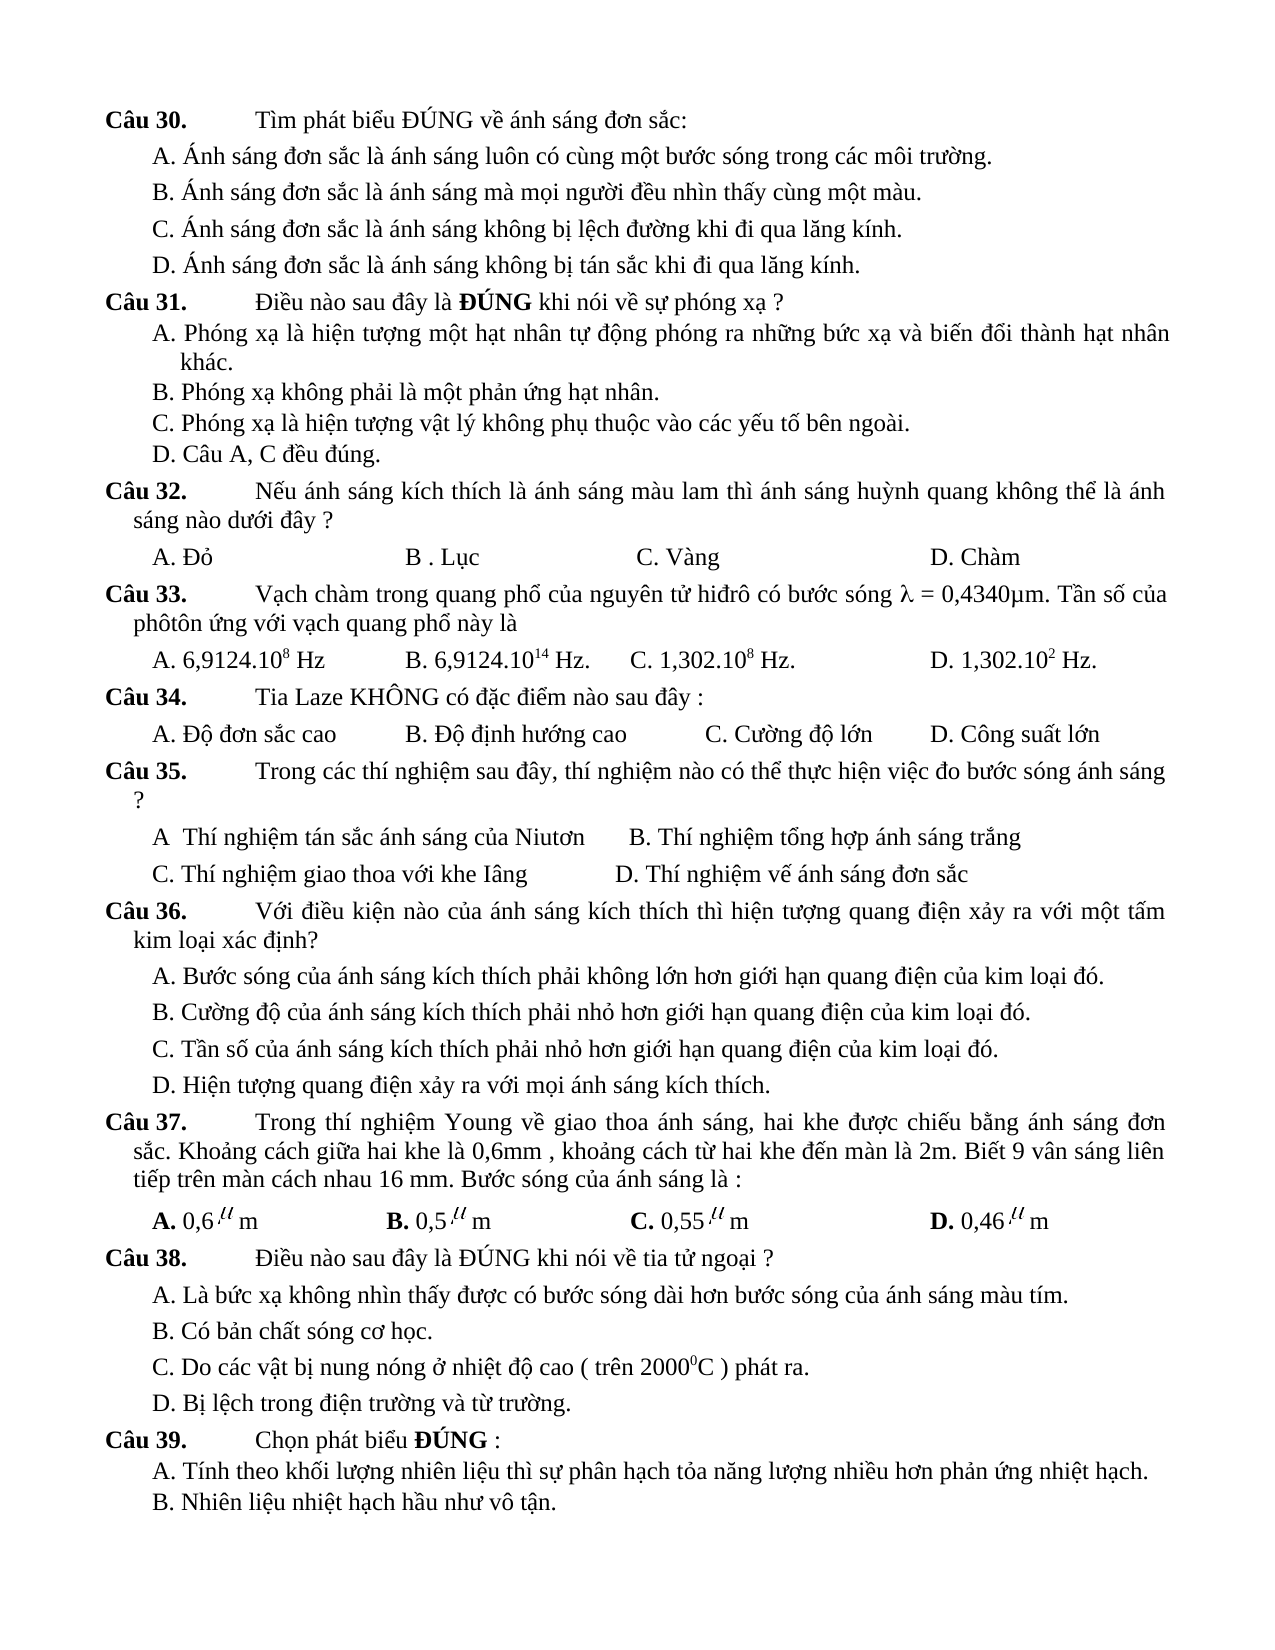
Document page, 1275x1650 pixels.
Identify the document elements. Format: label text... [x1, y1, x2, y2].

text B. Phóng xạ không phải là một phản ứng hạt nhân. [152, 377, 1172, 406]
text D. Câu A, C đều đúng. [152, 439, 1172, 468]
text A. Đỏ B . Lục C. Vàng D. Chàm [152, 542, 1167, 571]
text D. Hiện tượng quang điện xảy ra với mọi ánh sáng kích thích. [152, 1070, 1167, 1099]
text A. Độ đơn sắc cao B. Độ định hướng cao C. Cường độ lớn D. Công suất lớn [152, 719, 1167, 748]
text A. 6,9124.108 Hz B. 6,9124.1014 Hz. C. 1,302.108 Hz. D. 1,302.102 Hz. [152, 645, 1167, 674]
list Trong các thí nghiệm sau đây, thí nghiệm nào có thể thực hiện việc đo bước sóng ánh sáng ? [105, 756, 1167, 814]
text A. Phóng xạ là hiện tượng một hạt nhân tự động phóng ra những bức xạ và biến đổi thành hạt nhân khác. [152, 318, 1172, 375]
list Điều nào sau đây là ĐÚNG khi nói về sự phóng xạ ? [105, 287, 1172, 316]
text A. Tính theo khối lượng nhiên liệu thì sự phân hạch tỏa năng lượng nhiều hơn phản ứng nhiệt hạch. [152, 1456, 1172, 1485]
text B. Ánh sáng đơn sắc là ánh sáng mà mọi người đều nhìn thấy cùng một màu. [152, 177, 1167, 206]
text A Thí nghiệm tán sắc ánh sáng của Niutơn B. Thí nghiệm tổng hợp ánh sáng trắng [152, 822, 1167, 851]
text D. Ánh sáng đơn sắc là ánh sáng không bị tán sắc khi đi qua lăng kính. [152, 250, 1167, 279]
list Nếu ánh sáng kích thích là ánh sáng màu lam thì ánh sáng huỳnh quang không thể là ánh sáng nào dưới đây ? [105, 476, 1167, 534]
text C. Tần số của ánh sáng kích thích phải nhỏ hơn giới hạn quang điện của kim loại đó. [152, 1034, 1167, 1062]
text C. Ánh sáng đơn sắc là ánh sáng không bị lệch đường khi đi qua lăng kính. [152, 214, 1167, 242]
text C. Phóng xạ là hiện tượng vật lý không phụ thuộc vào các yếu tố bên ngoài. [152, 408, 1172, 437]
list Tìm phát biểu ĐÚNG về ánh sáng đơn sắc: [105, 105, 1167, 134]
list Tia Laze KHÔNG có đặc điểm nào sau đây : [105, 682, 1226, 711]
text C. Do các vật bị nung nóng ở nhiệt độ cao ( trên 20000C ) phát ra. [152, 1352, 1167, 1381]
text D. Bị lệch trong điện trường và từ trường. [152, 1388, 1167, 1417]
text B. Nhiên liệu nhiệt hạch hầu như vô tận. [152, 1487, 1172, 1516]
list Điều nào sau đây là ĐÚNG khi nói về tia tử ngoại ? [105, 1243, 1167, 1272]
text B. Cường độ của ánh sáng kích thích phải nhỏ hơn giới hạn quang điện của kim loại đó. [152, 997, 1167, 1026]
list Vạch chàm trong quang phổ của nguyên tử hiđrô có bước sóng = 0,4340µm. Tần số của phôtôn ứng với vạch quang phổ này là [105, 579, 1167, 637]
list Với điều kiện nào của ánh sáng kích thích thì hiện tượng quang điện xảy ra với một tấm kim loại xác định? [105, 896, 1167, 954]
text B. Có bản chất sóng cơ học. [152, 1316, 1167, 1345]
text A. 0,6m B. 0,5m C. 0,55m D. 0,46m [152, 1202, 1167, 1235]
text C. Thí nghiệm giao thoa với khe Iâng D. Thí nghiệm vế ánh sáng đơn sắc [152, 859, 1167, 888]
text A. Là bức xạ không nhìn thấy được có bước sóng dài hơn bước sóng của ánh sáng màu tím. [152, 1280, 1167, 1308]
list Trong thí nghiệm Young về giao thoa ánh sáng, hai khe được chiếu bằng ánh sáng đơn sắc. Khoảng cách giữa hai khe là 0,6mm , khoảng cách từ hai khe đến màn là 2m. Biết 9 vân sáng liên tiếp trên màn cách nhau 16 mm. Bước sóng của ánh sáng là : [105, 1107, 1167, 1193]
text A. Bước sóng của ánh sáng kích thích phải không lớn hơn giới hạn quang điện của kim loại đó. [152, 961, 1167, 990]
list Chọn phát biểu ĐÚNG : [105, 1426, 1172, 1454]
text A. Ánh sáng đơn sắc là ánh sáng luôn có cùng một bước sóng trong các môi trường. [152, 141, 1167, 170]
